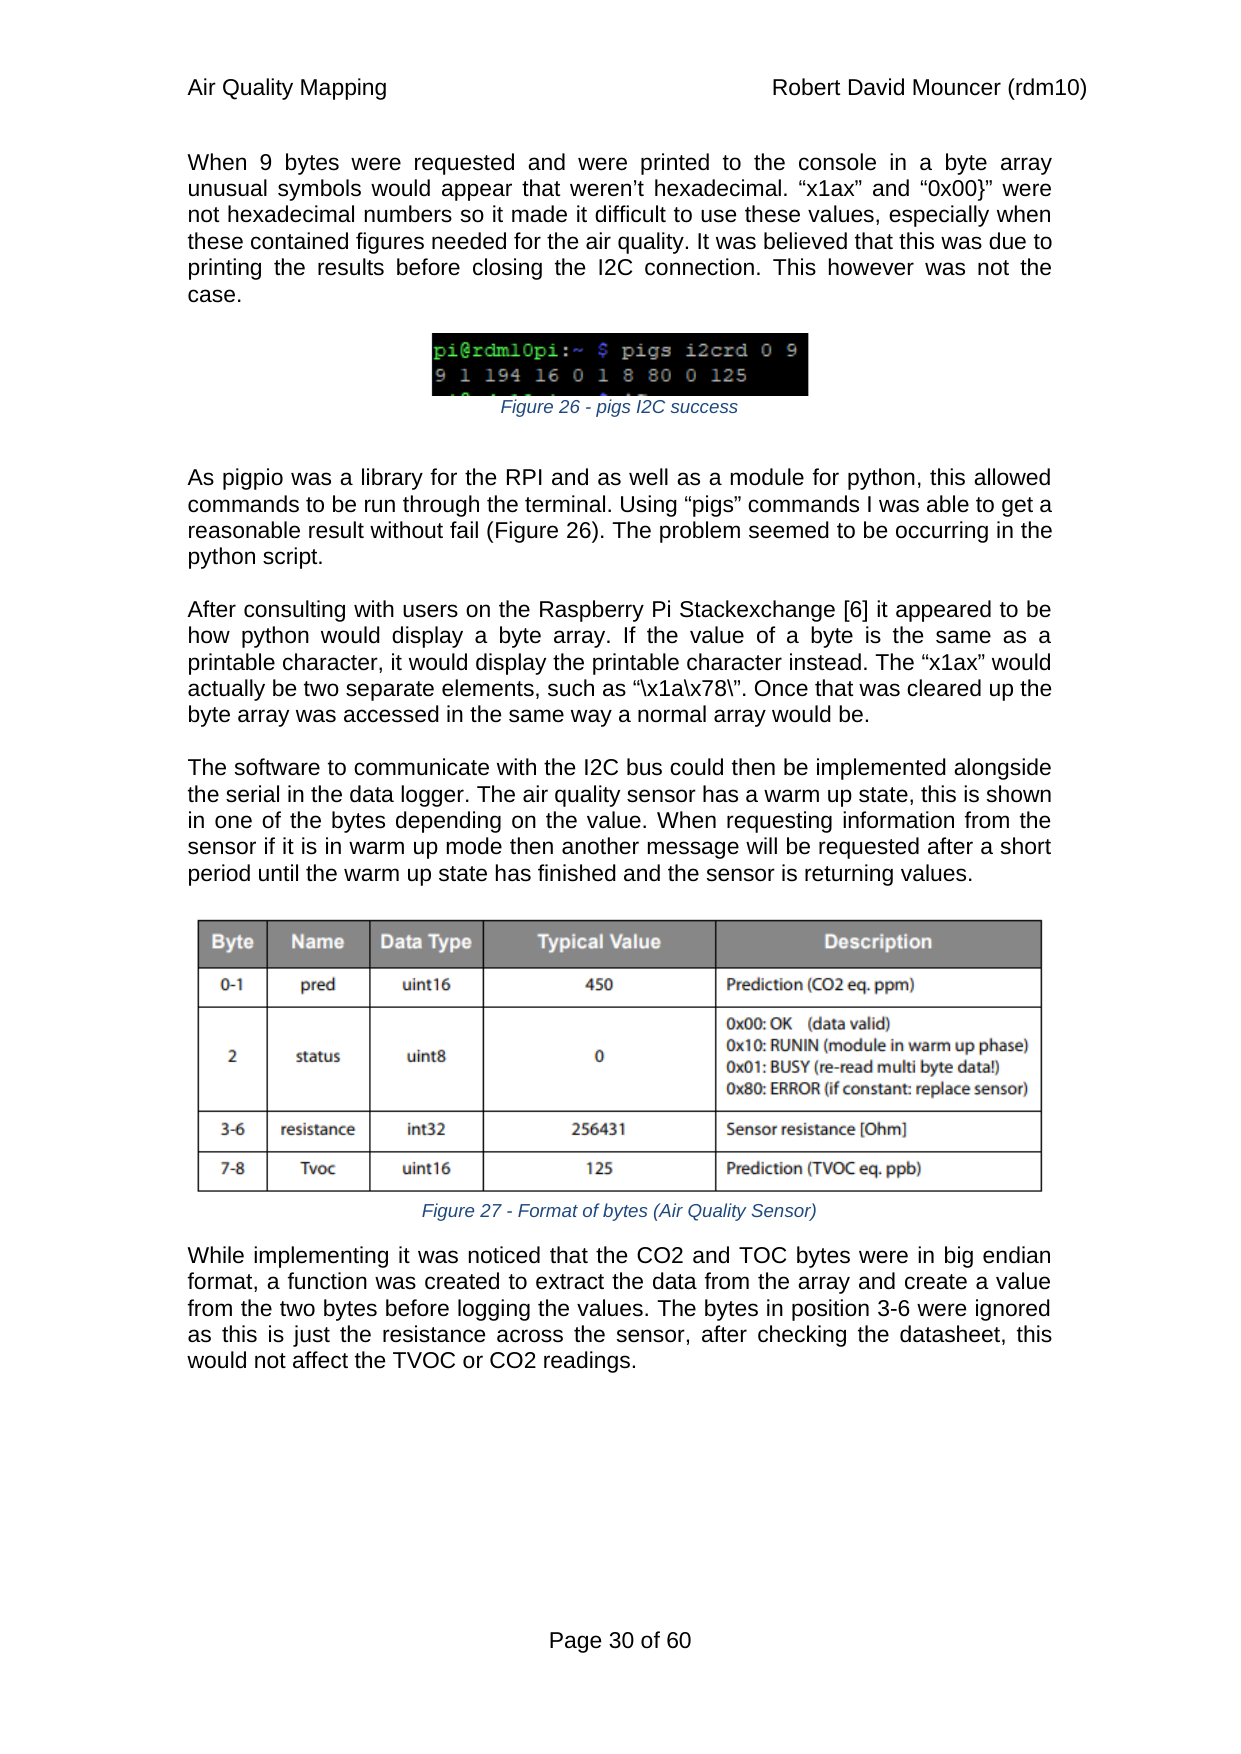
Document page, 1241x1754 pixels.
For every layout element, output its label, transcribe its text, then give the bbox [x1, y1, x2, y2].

picture [431, 333, 809, 396]
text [187, 149, 1053, 307]
text The software to communicate with the I2C bus could then be implemented alongside the serial in the data logger. The air quality sensor has a warm up state, this is shown in one of the bytes depending on the value. When requesting information from the sensor if it is in warm up mode then another message will be requested after a short period until the warm up state has finished and the sensor is returning values. [187, 754, 1053, 886]
text Figure 26 - pigs I2C success [187, 396, 1053, 417]
text After consulting with users on the Raspberry Pi Stackexchange [6] it appeared to be how python would display a byte array. If the value of a byte is the same as a printable character, it would display the printable character instead. The “x1ax” would actually be two separate elements, such as “\x1a\x78\”. Once that was cleared up the byte array was accessed in the same way a normal array would be. [187, 596, 1053, 728]
text As pigpio was a library for the RPI and as well as a module for python, this allowed commands to be run through the terminal. Using “pigs” commands I was able to get a reasonable result without fail (Figure 26). The problem seemed to be occurring in the python script. [187, 464, 1053, 570]
picture [187, 912, 1053, 1200]
text Figure 27 - Format of bytes (Air Quality Sensor) [187, 1200, 1053, 1221]
text While implementing it was noticed that the CO2 and TOC bytes were in big endian format, a function was created to extract the data from the array and create a value from the two bytes before logging the values. The bytes in position 3-6 were ignored as this is just the resistance across the sensor, after checking the datasheet, this would not affect the TVOC or CO2 readings. [187, 1242, 1053, 1374]
